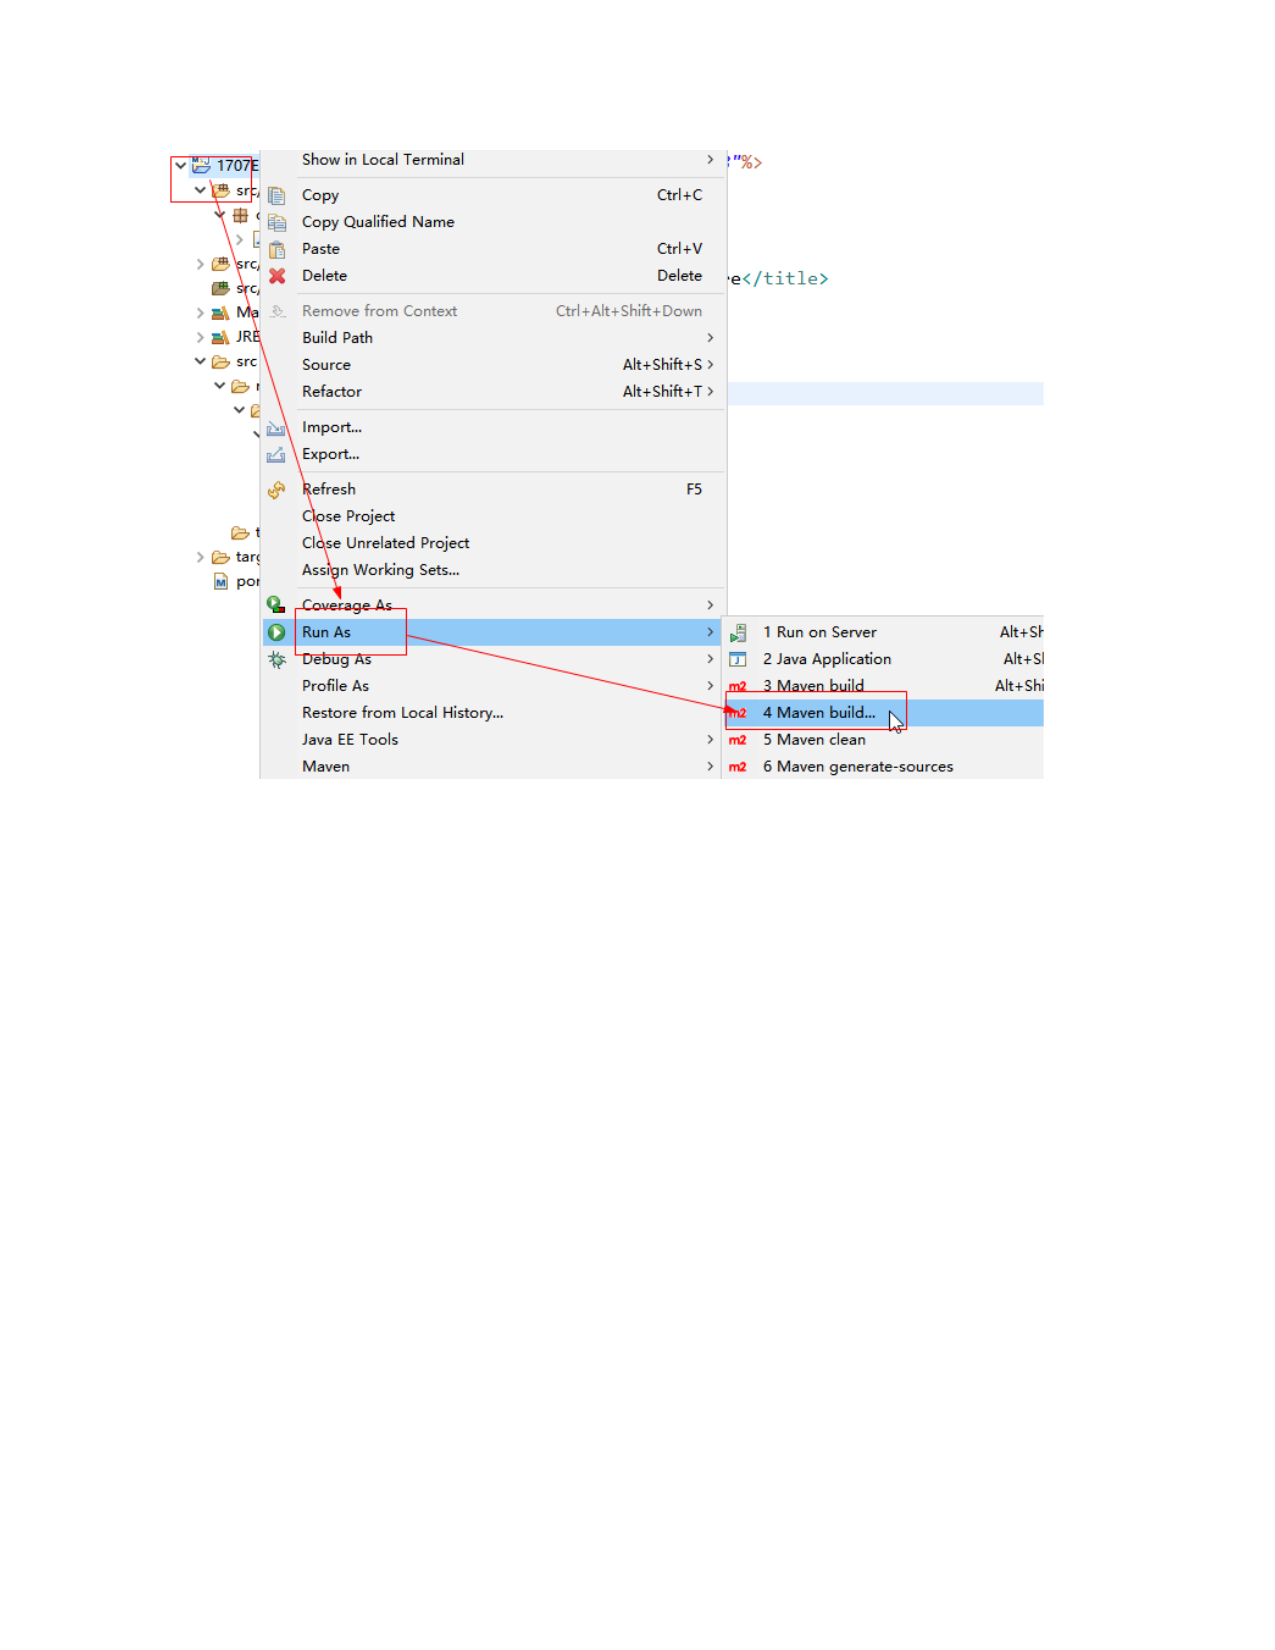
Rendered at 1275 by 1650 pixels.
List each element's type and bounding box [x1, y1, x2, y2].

picture [168, 150, 1044, 779]
